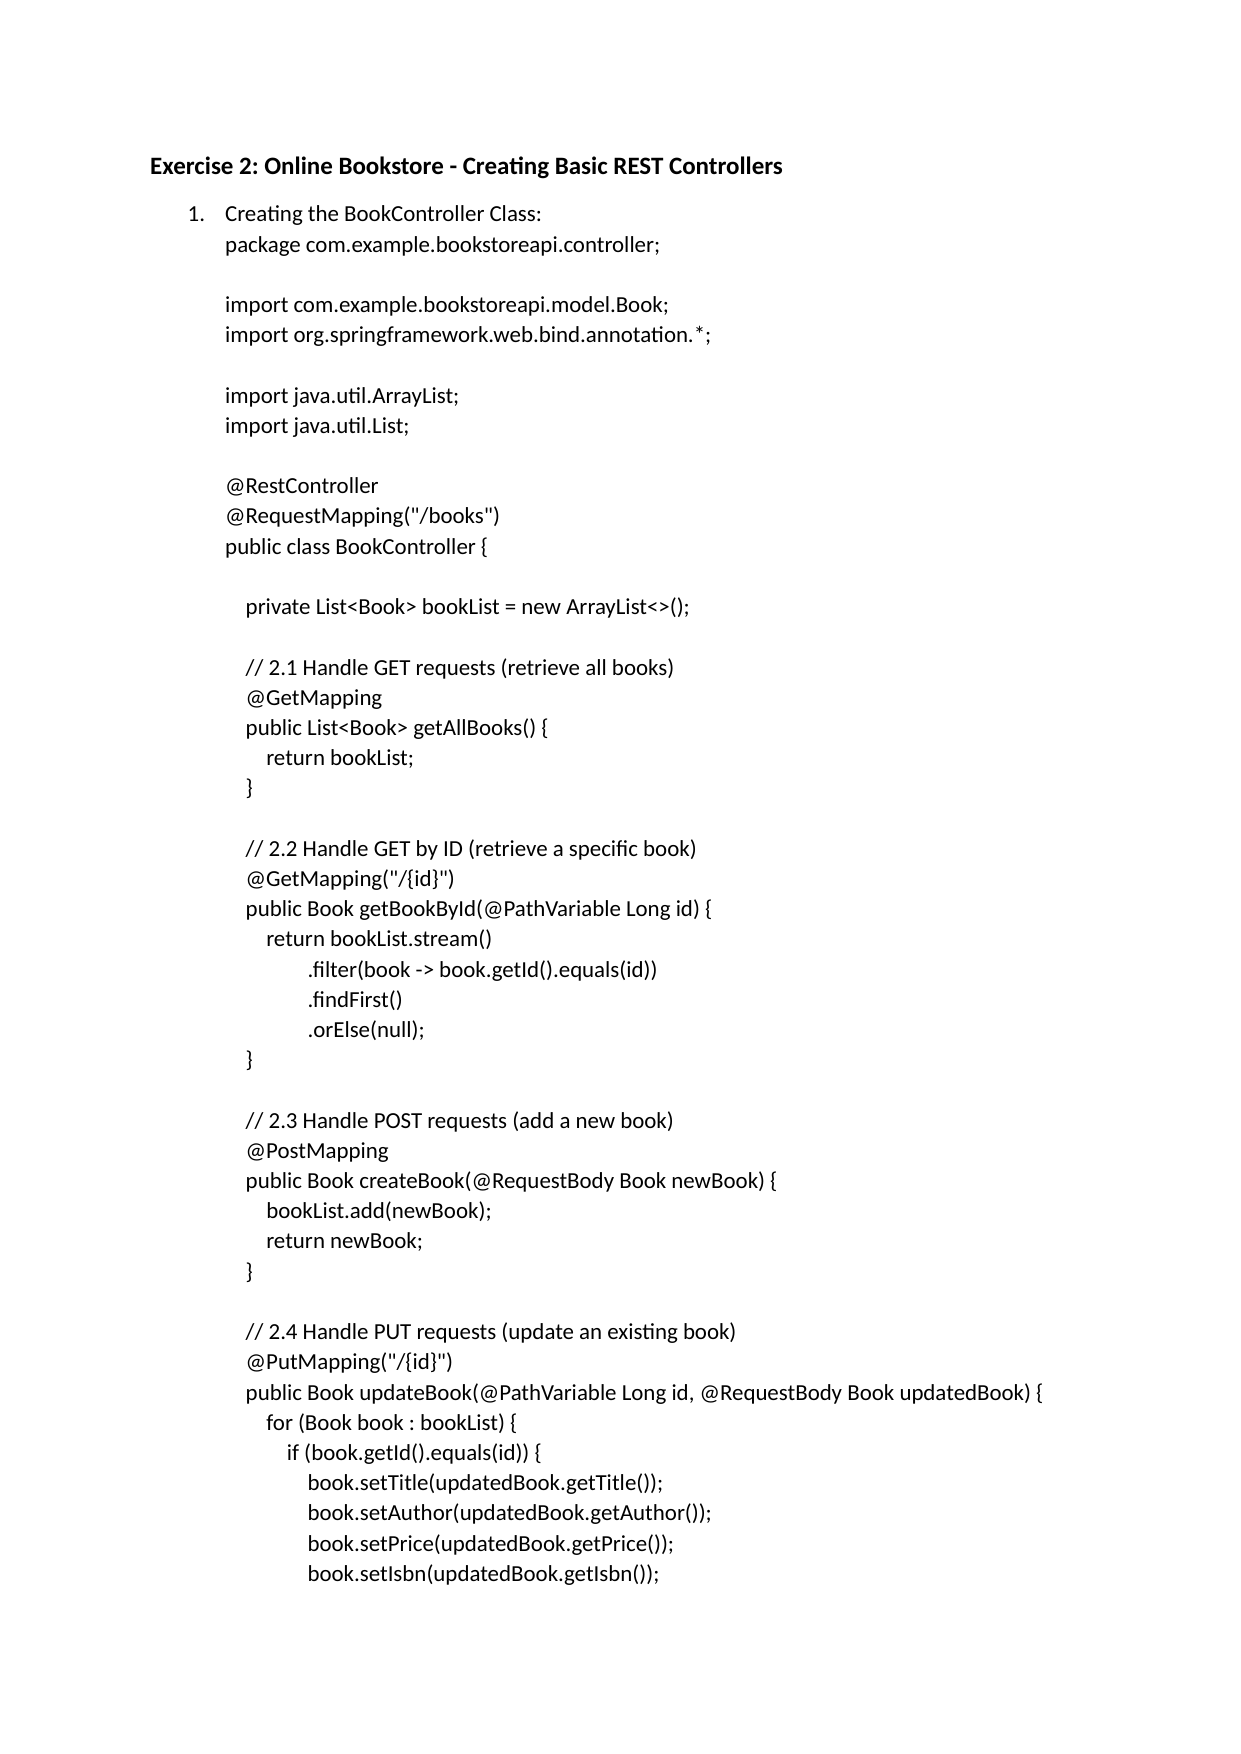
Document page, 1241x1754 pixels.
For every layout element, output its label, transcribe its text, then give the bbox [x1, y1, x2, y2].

list for (Book book : bookList) { [225, 1408, 1090, 1436]
list import org.springframework.web.bind.annotation.*; [225, 320, 1090, 348]
list } [225, 773, 1090, 802]
list private List<Book> bookList = new ArrayList<>(); [225, 592, 1090, 620]
list @GetMapping("/{id}") [225, 864, 1090, 892]
list } [225, 1045, 1090, 1073]
list } [225, 1257, 1090, 1285]
list @PostMapping [225, 1136, 1090, 1164]
list book.setAuthor(updatedBook.getAuthor()); [225, 1498, 1090, 1527]
list // 2.1 Handle GET requests (retrieve all books) [225, 653, 1090, 681]
list // 2.2 Handle GET by ID (retrieve a specific book) [225, 834, 1090, 862]
list public class BookController { [225, 532, 1090, 560]
list return newBook; [225, 1227, 1090, 1255]
list public Book getBookById(@PathVariable Long id) { [225, 894, 1090, 922]
list book.setIsbn(updatedBook.getIsbn()); [225, 1559, 1090, 1587]
list .findFirst() [225, 985, 1090, 1013]
list return bookList; [225, 743, 1090, 771]
list @GetMapping [225, 683, 1090, 711]
list if (book.getId().equals(id)) { [225, 1438, 1090, 1466]
list public Book updateBook(@PathVariable Long id, @RequestBody Book updatedBook) { [225, 1378, 1090, 1406]
list book.setPrice(updatedBook.getPrice()); [225, 1529, 1090, 1557]
list .orElse(null); [225, 1015, 1090, 1043]
list @RequestMapping("/books") [225, 502, 1090, 530]
list import com.example.bookstoreapi.model.Book; [225, 290, 1090, 318]
list @PutMapping("/{id}") [225, 1347, 1090, 1376]
list package com.example.bookstoreapi.controller; [225, 230, 1090, 258]
list public List<Book> getAllBooks() { [225, 713, 1090, 741]
list @RestController [225, 471, 1090, 499]
list return bookList.stream() [225, 924, 1090, 953]
list import java.util.ArrayList; [225, 381, 1090, 409]
list // 2.4 Handle PUT requests (update an existing book) [225, 1317, 1090, 1345]
list // 2.3 Handle POST requests (add a new book) [225, 1106, 1090, 1134]
list import java.util.List; [225, 411, 1090, 439]
list public Book createBook(@RequestBody Book newBook) { [225, 1166, 1090, 1194]
list .filter(book -> book.getId().equals(id)) [225, 955, 1090, 983]
list bookList.add(newBook); [225, 1196, 1090, 1224]
list book.setTitle(updatedBook.getTitle()); [225, 1468, 1090, 1496]
text Exercise 2: Online Bookstore - Creating Basic REST Controllers [150, 150, 1090, 181]
list Creating the BookController Class: [187, 199, 1090, 228]
